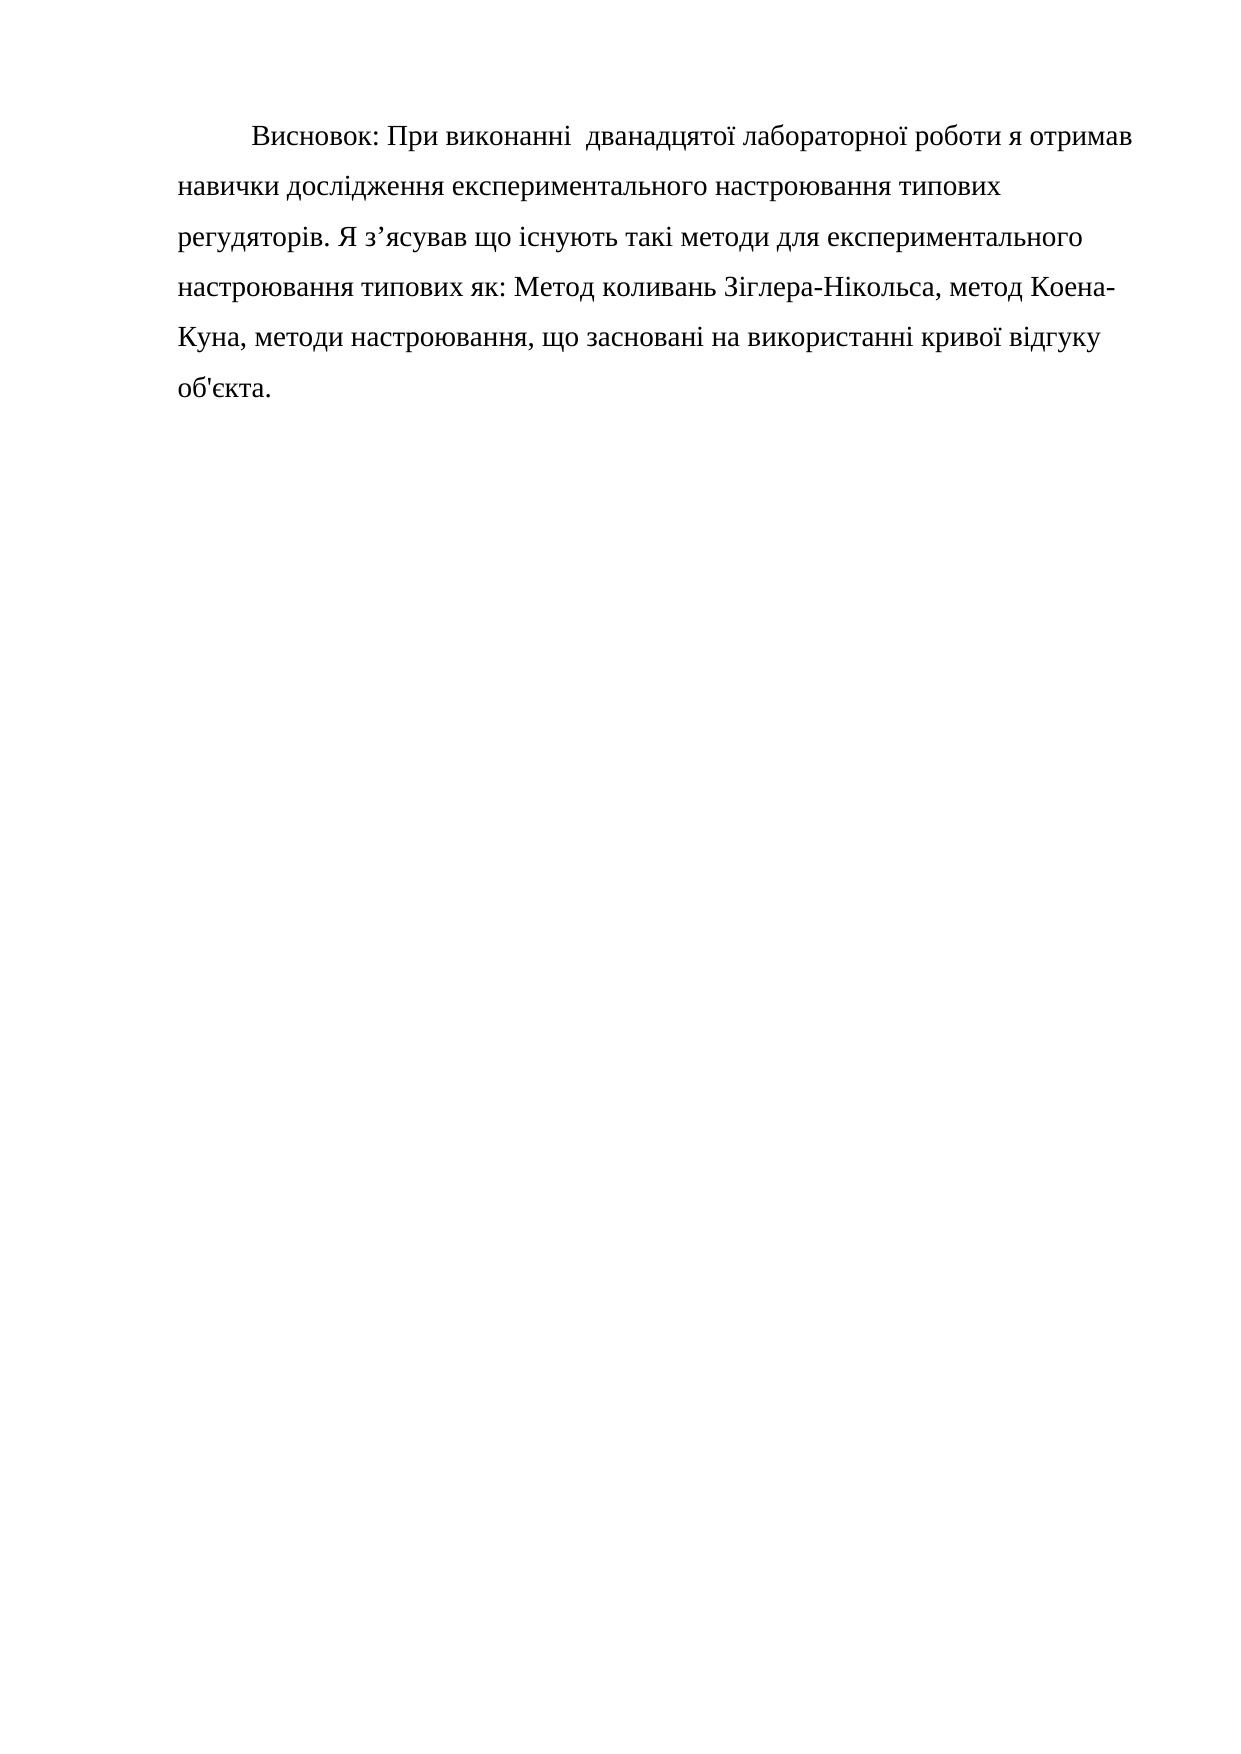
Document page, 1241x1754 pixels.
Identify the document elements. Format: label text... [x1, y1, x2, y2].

text Висновок: При виконанні дванадцятої лабораторної роботи я отримав навички дослідження експериментального настроювання типових регудяторів. Я з’ясував що існують такі методи для експериментального настроювання типових як: Метод коливань Зіглера-Нікольса, метод Коена-Куна, методи настроювання, що засновані на використанні кривої відгуку об'єкта. [177, 118, 1152, 403]
